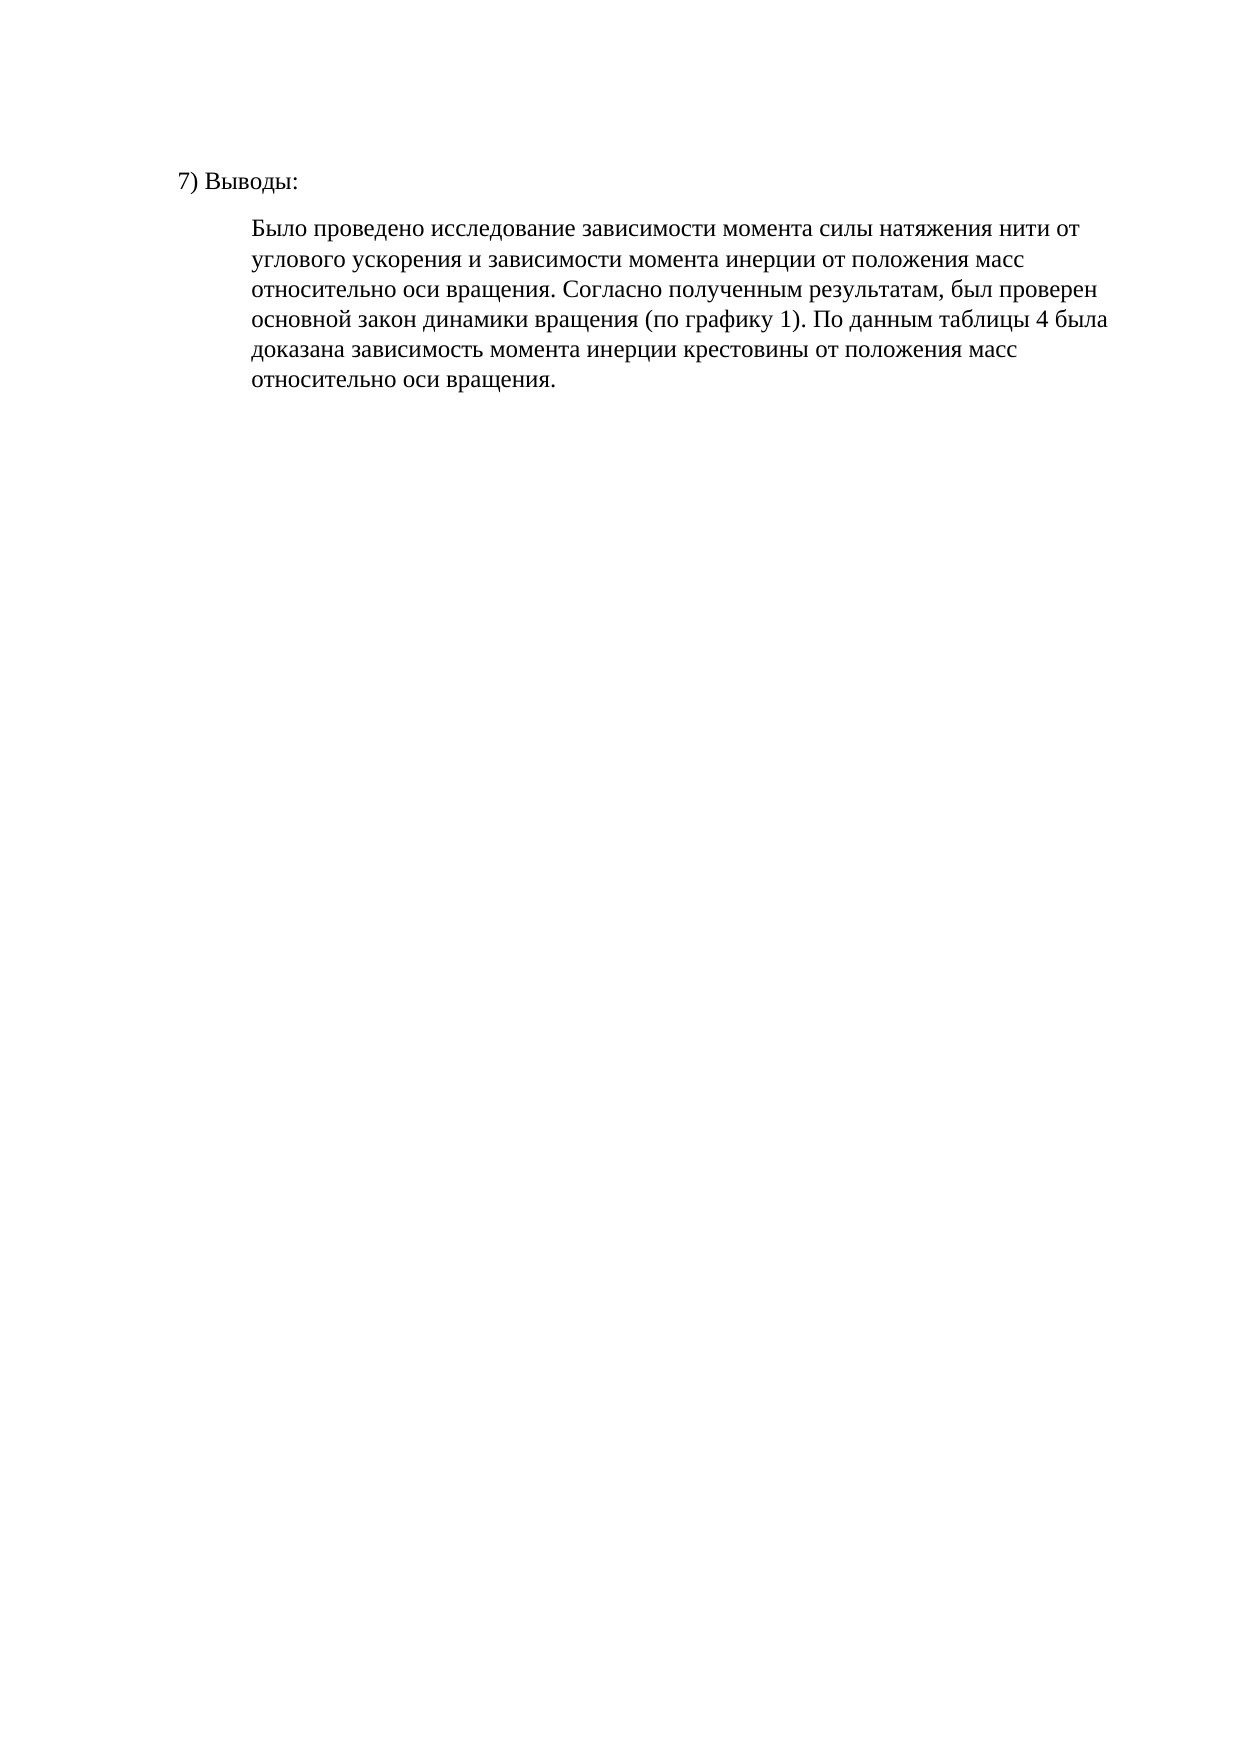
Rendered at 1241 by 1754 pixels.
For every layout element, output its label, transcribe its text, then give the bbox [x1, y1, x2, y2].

text Было проведено исследование зависимости момента силы натяжения нити от углового ускорения и зависимости момента инерции от положения масс относительно оси вращения. Согласно полученным результатам, был проверен основной закон динамики вращения (по графику 1). По данным таблицы 4 была доказана зависимость момента инерции крестовины от положения масс относительно оси вращения. [251, 213, 1152, 393]
text 7) Выводы: [177, 166, 1152, 194]
